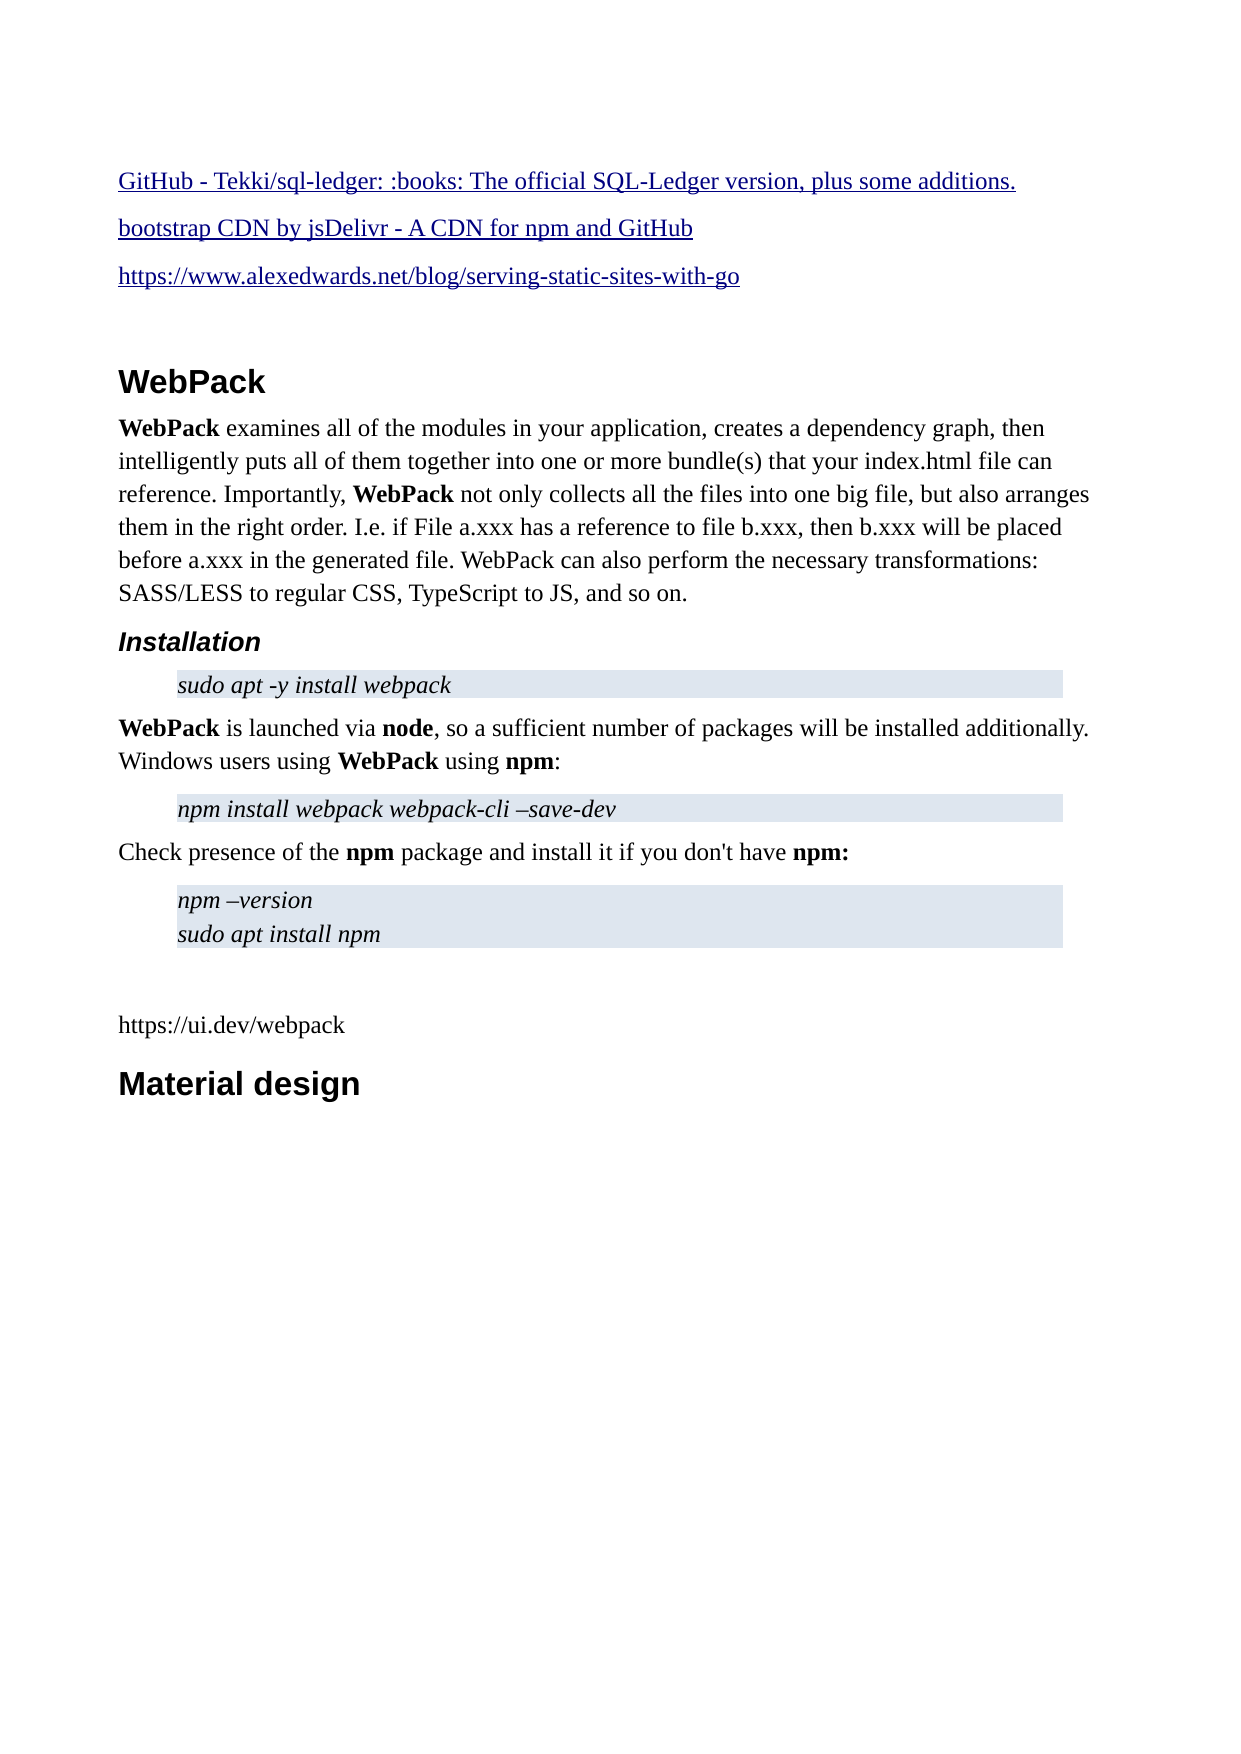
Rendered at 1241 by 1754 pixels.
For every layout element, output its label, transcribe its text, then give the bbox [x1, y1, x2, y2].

text npm –version [177, 885, 1063, 913]
subtitle Installation [118, 626, 1122, 657]
text bootstrap CDN by jsDelivr - A CDN for npm and GitHub [118, 213, 1122, 242]
text sudo apt install npm [177, 919, 1063, 948]
subtitle Material design [118, 1064, 1122, 1103]
text Check presence of the npm package and install it if you don't have npm: [118, 837, 1122, 866]
text WebPack examines all of the modules in your application, creates a dependency graph, then intelligently puts all of them together into one or more bundle(s) that your index.html file can reference. Importantly, WebPack not only collects all the files into one big file, but also arranges them in the right order. I.e. if File a.xxx has a reference to file b.xxx, then b.xxx will be placed before a.xxx in the generated file. WebPack can also perform the necessary transformations: SASS/LESS to regular CSS, TypeScript to JS, and so on. [118, 413, 1122, 607]
subtitle WebPack [118, 362, 1122, 401]
text npm install webpack webpack-cli –save-dev [177, 794, 1063, 822]
text https://ui.dev/webpack [118, 1010, 1122, 1039]
text GitHub - Tekki/sql-ledger: :books: The official SQL-Ledger version, plus some additions. [118, 166, 1122, 194]
text WebPack is launched via node, so a sufficient number of packages will be installed additionally. Windows users using WebPack using npm: [118, 713, 1122, 775]
text sudo apt -y install webpack [177, 670, 1063, 698]
text https://www.alexedwards.net/blog/serving-static-sites-with-go [118, 261, 1122, 290]
